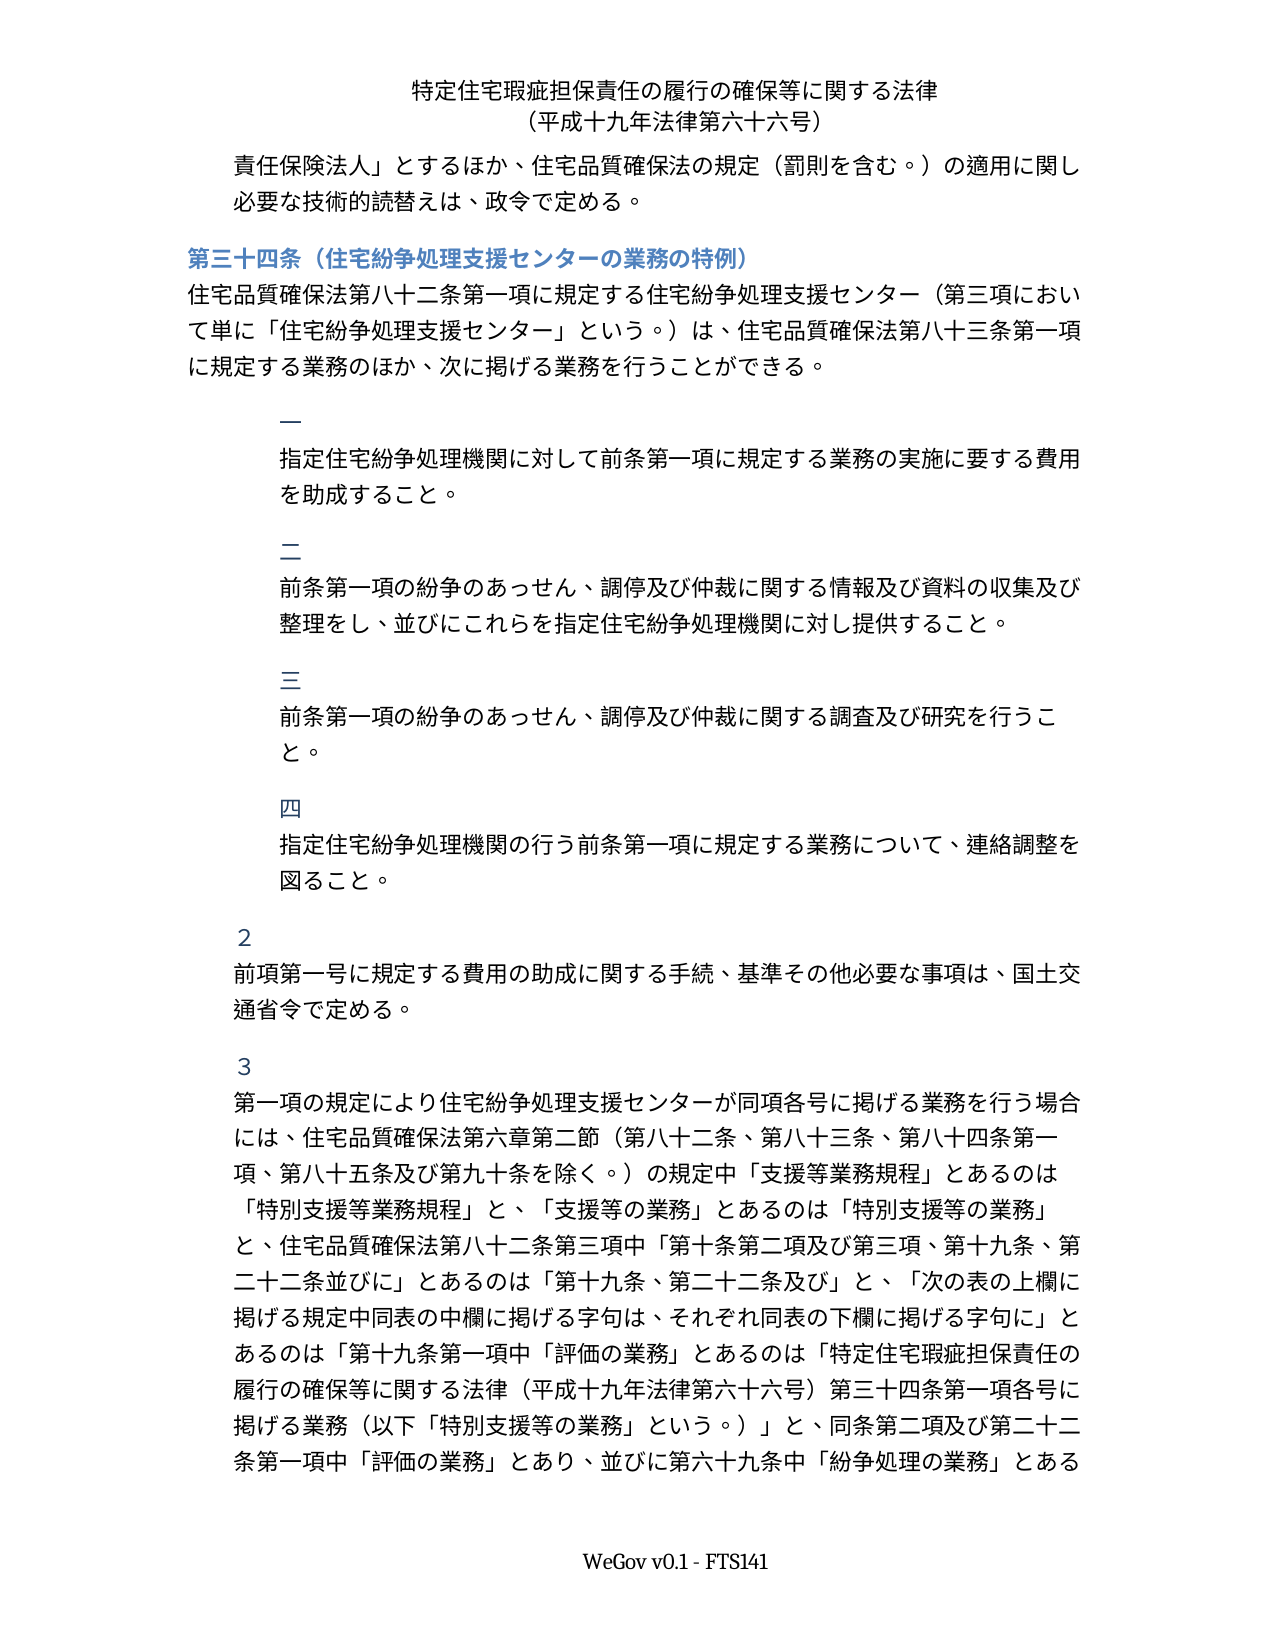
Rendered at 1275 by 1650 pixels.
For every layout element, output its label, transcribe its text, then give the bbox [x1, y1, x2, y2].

text 前項第一号に規定する費用の助成に関する手続、基準その他必要な事項は、国土交通省令で定める。 [233, 958, 1087, 1025]
subtitle 一 [279, 407, 1087, 438]
text 住宅品質確保法第八十二条第一項に規定する住宅紛争処理支援センター（第三項において単に「住宅紛争処理支援センター」という。）は、住宅品質確保法第八十三条第一項に規定する業務のほか、次に掲げる業務を行うことができる。 [187, 279, 1087, 382]
text 指定住宅紛争処理機関に対して前条第一項に規定する業務の実施に要する費用を助成すること。 [279, 443, 1087, 510]
subtitle 四 [279, 793, 1087, 824]
subtitle 第三十四条（住宅紛争処理支援センターの業務の特例） [187, 243, 1087, 274]
subtitle 三 [279, 664, 1087, 696]
text 前条第一項の紛争のあっせん、調停及び仲裁に関する情報及び資料の収集及び整理をし、並びにこれらを指定住宅紛争処理機関に対し提供すること。 [279, 572, 1087, 639]
subtitle ３ [233, 1051, 1087, 1082]
text 前条第一項の紛争のあっせん、調停及び仲裁に関する調査及び研究を行うこと。 [279, 701, 1087, 768]
subtitle ２ [233, 922, 1087, 953]
subtitle 二 [279, 536, 1087, 567]
text 指定住宅紛争処理機関の行う前条第一項に規定する業務について、連絡調整を図ること。 [279, 829, 1087, 896]
